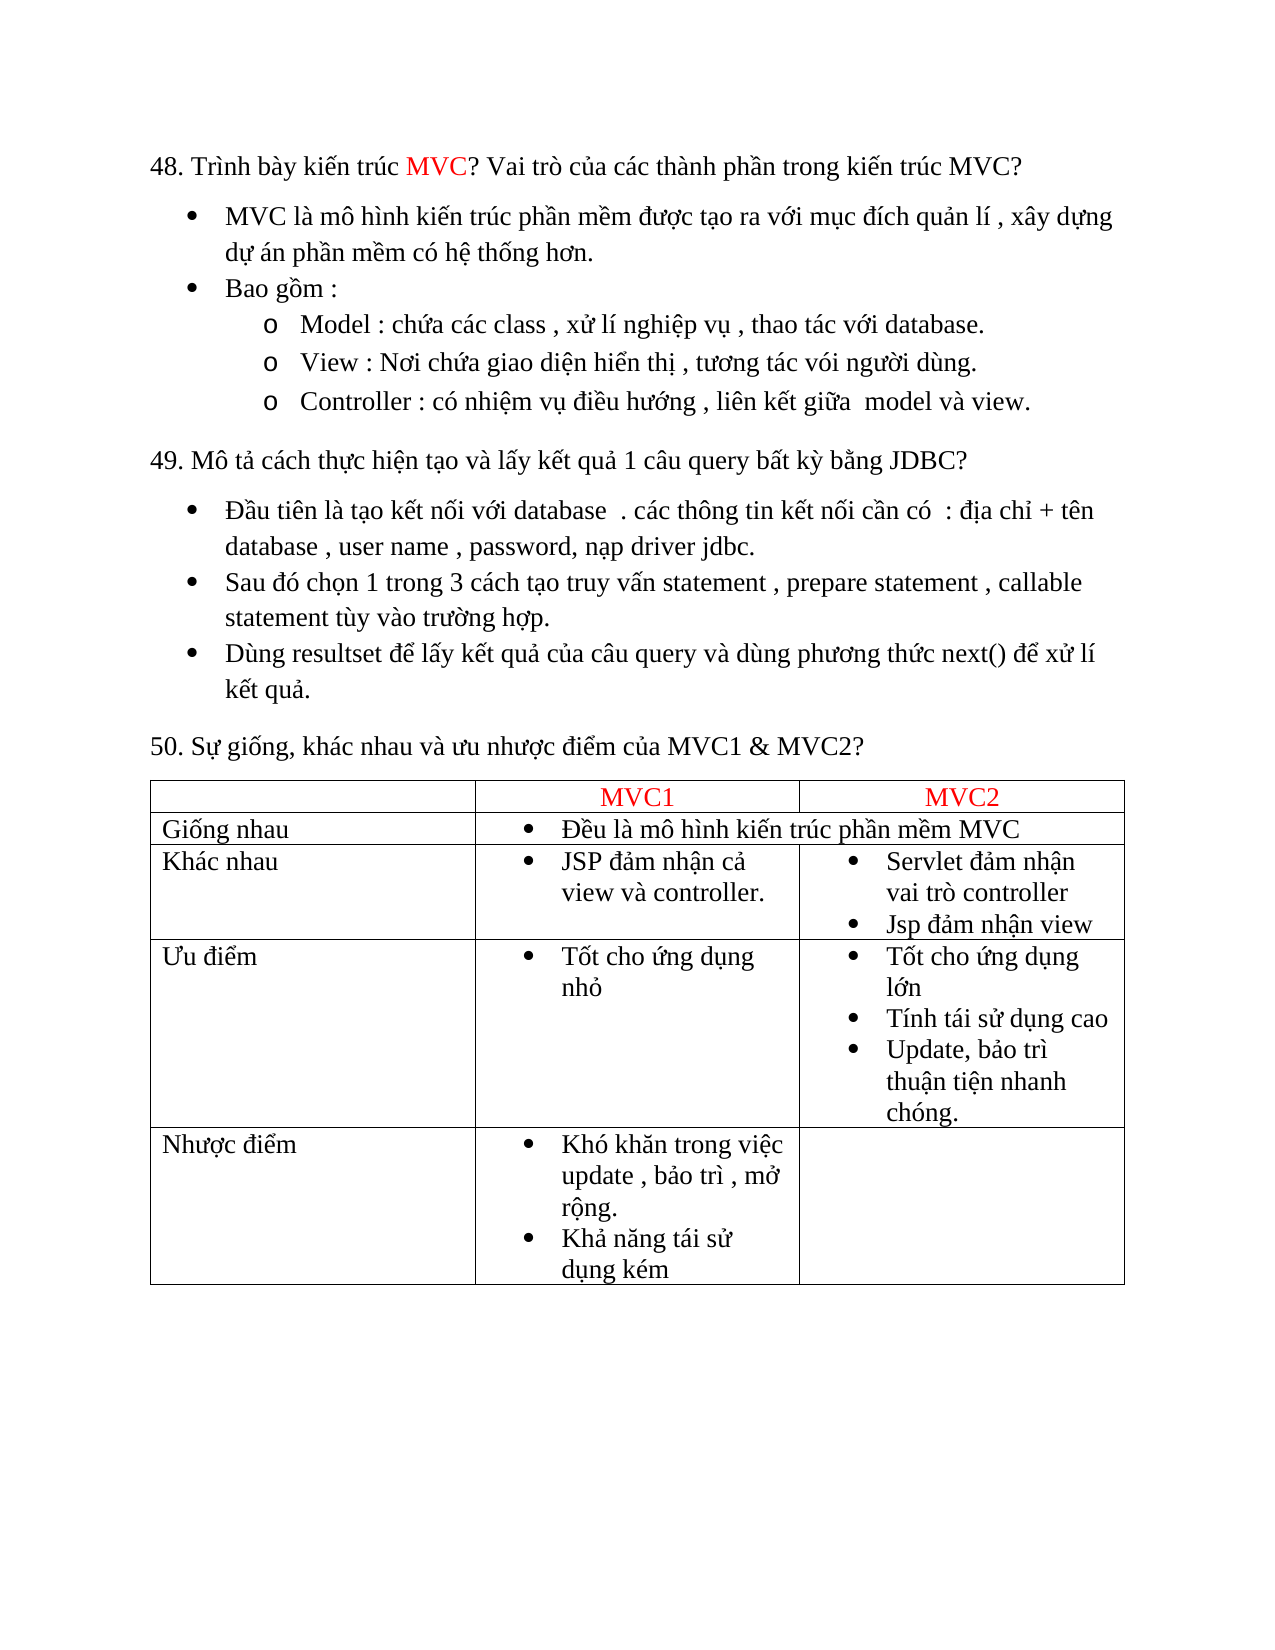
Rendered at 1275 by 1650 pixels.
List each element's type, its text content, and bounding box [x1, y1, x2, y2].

table_cell Tốt cho ứng dụng nhỏ [476, 940, 799, 1127]
table_cell [800, 1128, 1124, 1284]
table_cell Khác nhau [151, 845, 475, 939]
list MVC là mô hình kiến trúc phần mềm được tạo ra với mục đích quản lí , xây dựng dự án phần mềm có hệ thống hơn. [187, 200, 1125, 267]
text 50. Sự giống, khác nhau và ưu nhược điểm của MVC1 & MVC2? [150, 729, 1125, 761]
table_cell Tốt cho ứng dụng lớn Tính tái sử dụng cao Update, bảo trì thuận tiện nhanh chóng. [800, 940, 1124, 1127]
list Đầu tiên là tạo kết nối với database . các thông tin kết nối cần có : địa chỉ + tên database , user name , password, nạp driver jdbc. [187, 494, 1125, 561]
text 48. Trình bày kiến trúc MVC? Vai trò của các thành phần trong kiến trúc MVC? [150, 150, 1125, 181]
list Model : chứa các class , xử lí nghiệp vụ , thao tác với database. [262, 308, 1125, 341]
table_cell Đều là mô hình kiến trúc phần mềm MVC [476, 813, 1124, 844]
table_cell Khó khăn trong việc update , bảo trì , mở rộng. Khả năng tái sử dụng kém [476, 1128, 799, 1284]
table_cell Giống nhau [151, 813, 475, 844]
table_cell Ưu điểm [151, 940, 475, 1127]
list Bao gồm : [187, 272, 1125, 303]
table_header [151, 781, 475, 812]
list Controller : có nhiệm vụ điều hướng , liên kết giữa model và view. [262, 384, 1125, 418]
table_header MVC1 [476, 781, 799, 812]
table_header MVC2 [800, 781, 1124, 812]
table_cell Nhược điểm [151, 1128, 475, 1284]
table_cell JSP đảm nhận cả view và controller. [476, 845, 799, 939]
list Sau đó chọn 1 trong 3 cách tạo truy vấn statement , prepare statement , callable statement tùy vào trường hợp. [187, 566, 1125, 633]
list View : Nơi chứa giao diện hiển thị , tương tác vói người dùng. [262, 346, 1125, 379]
text 49. Mô tả cách thực hiện tạo và lấy kết quả 1 câu query bất kỳ bằng JDBC? [150, 444, 1125, 475]
table_cell Servlet đảm nhận vai trò controller Jsp đảm nhận view [800, 845, 1124, 939]
list Dùng resultset để lấy kết quả của câu query và dùng phương thức next() để xử lí kết quả. [187, 637, 1125, 704]
